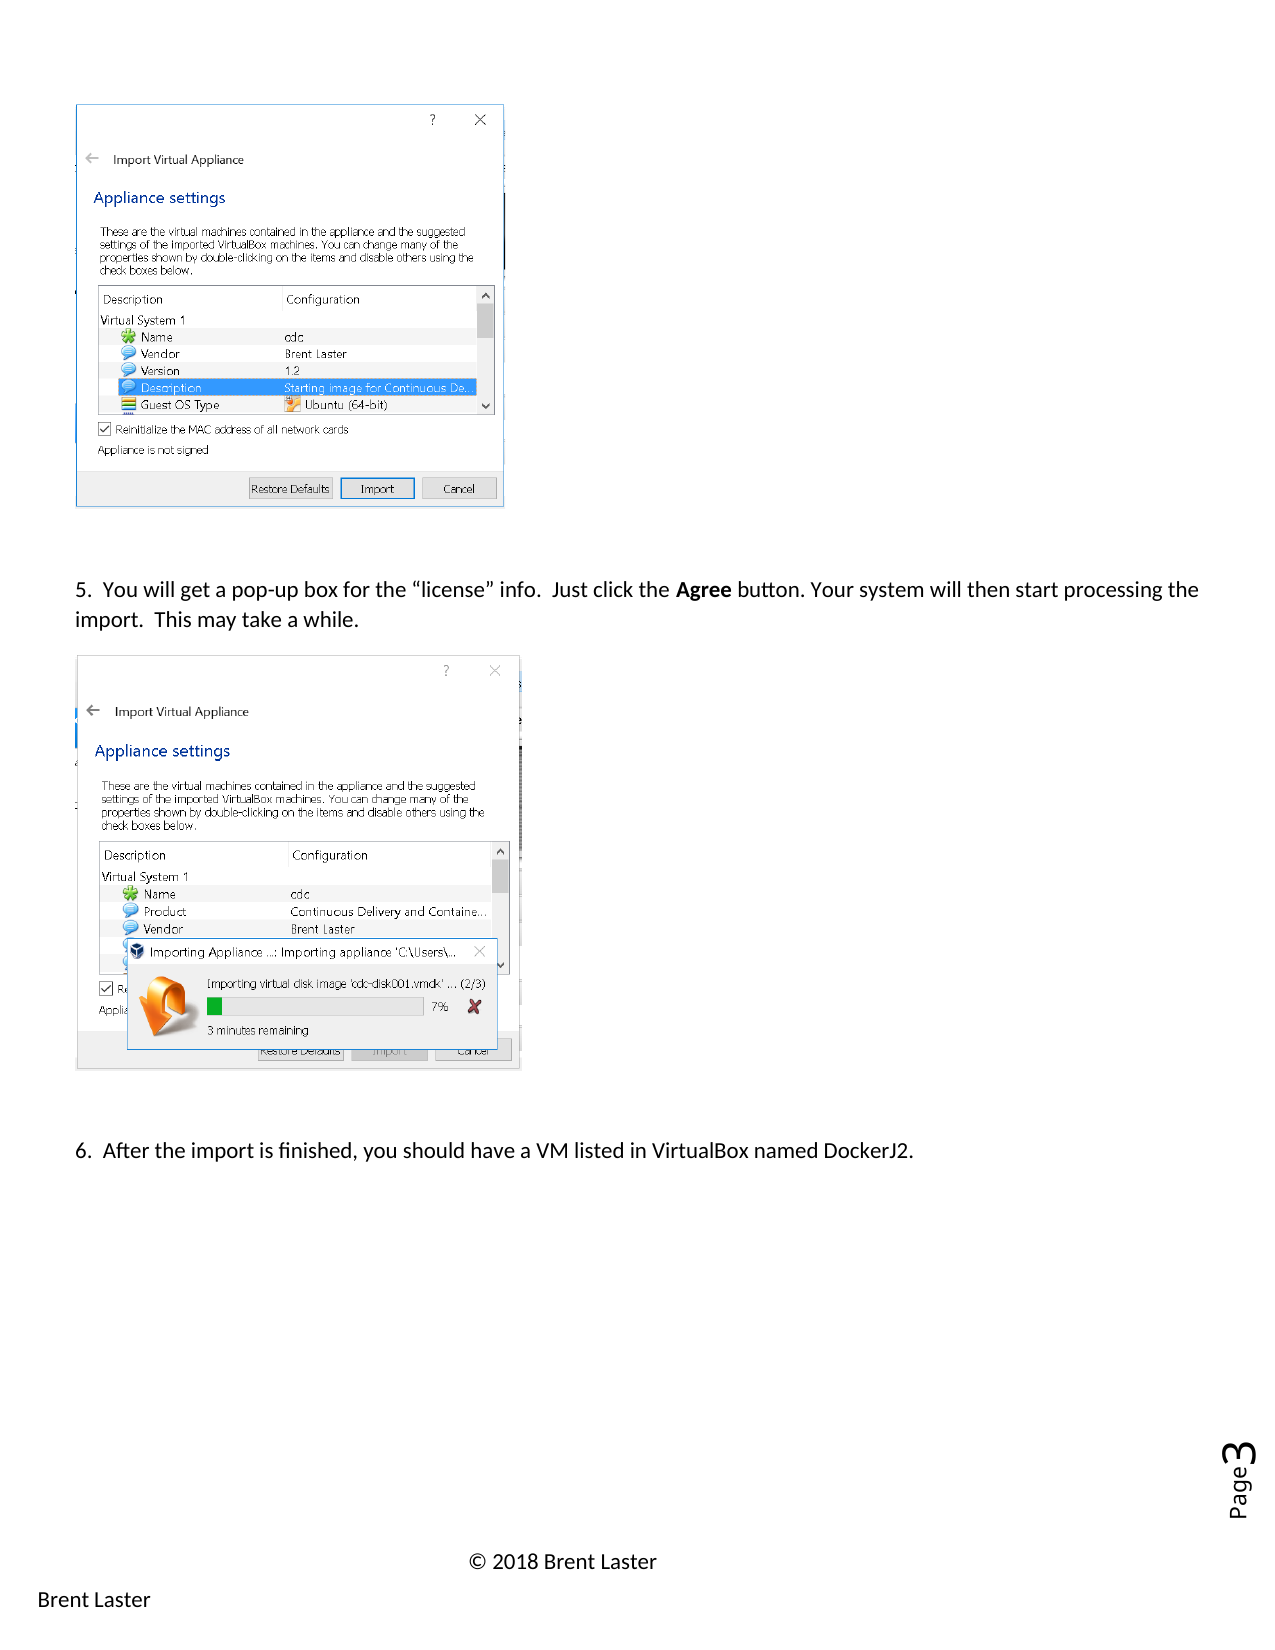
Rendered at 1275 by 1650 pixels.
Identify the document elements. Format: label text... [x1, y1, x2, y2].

text 6. After the import is finished, you should have a VM listed in VirtualBox named DockerJ2. [75, 1136, 1200, 1164]
text 5. You will get a pop-up box for the “license” info. Just click the Agree button. Your system will then start processing the import. This may take a while. [75, 575, 1200, 633]
picture [75, 103, 506, 509]
picture [75, 651, 522, 1071]
